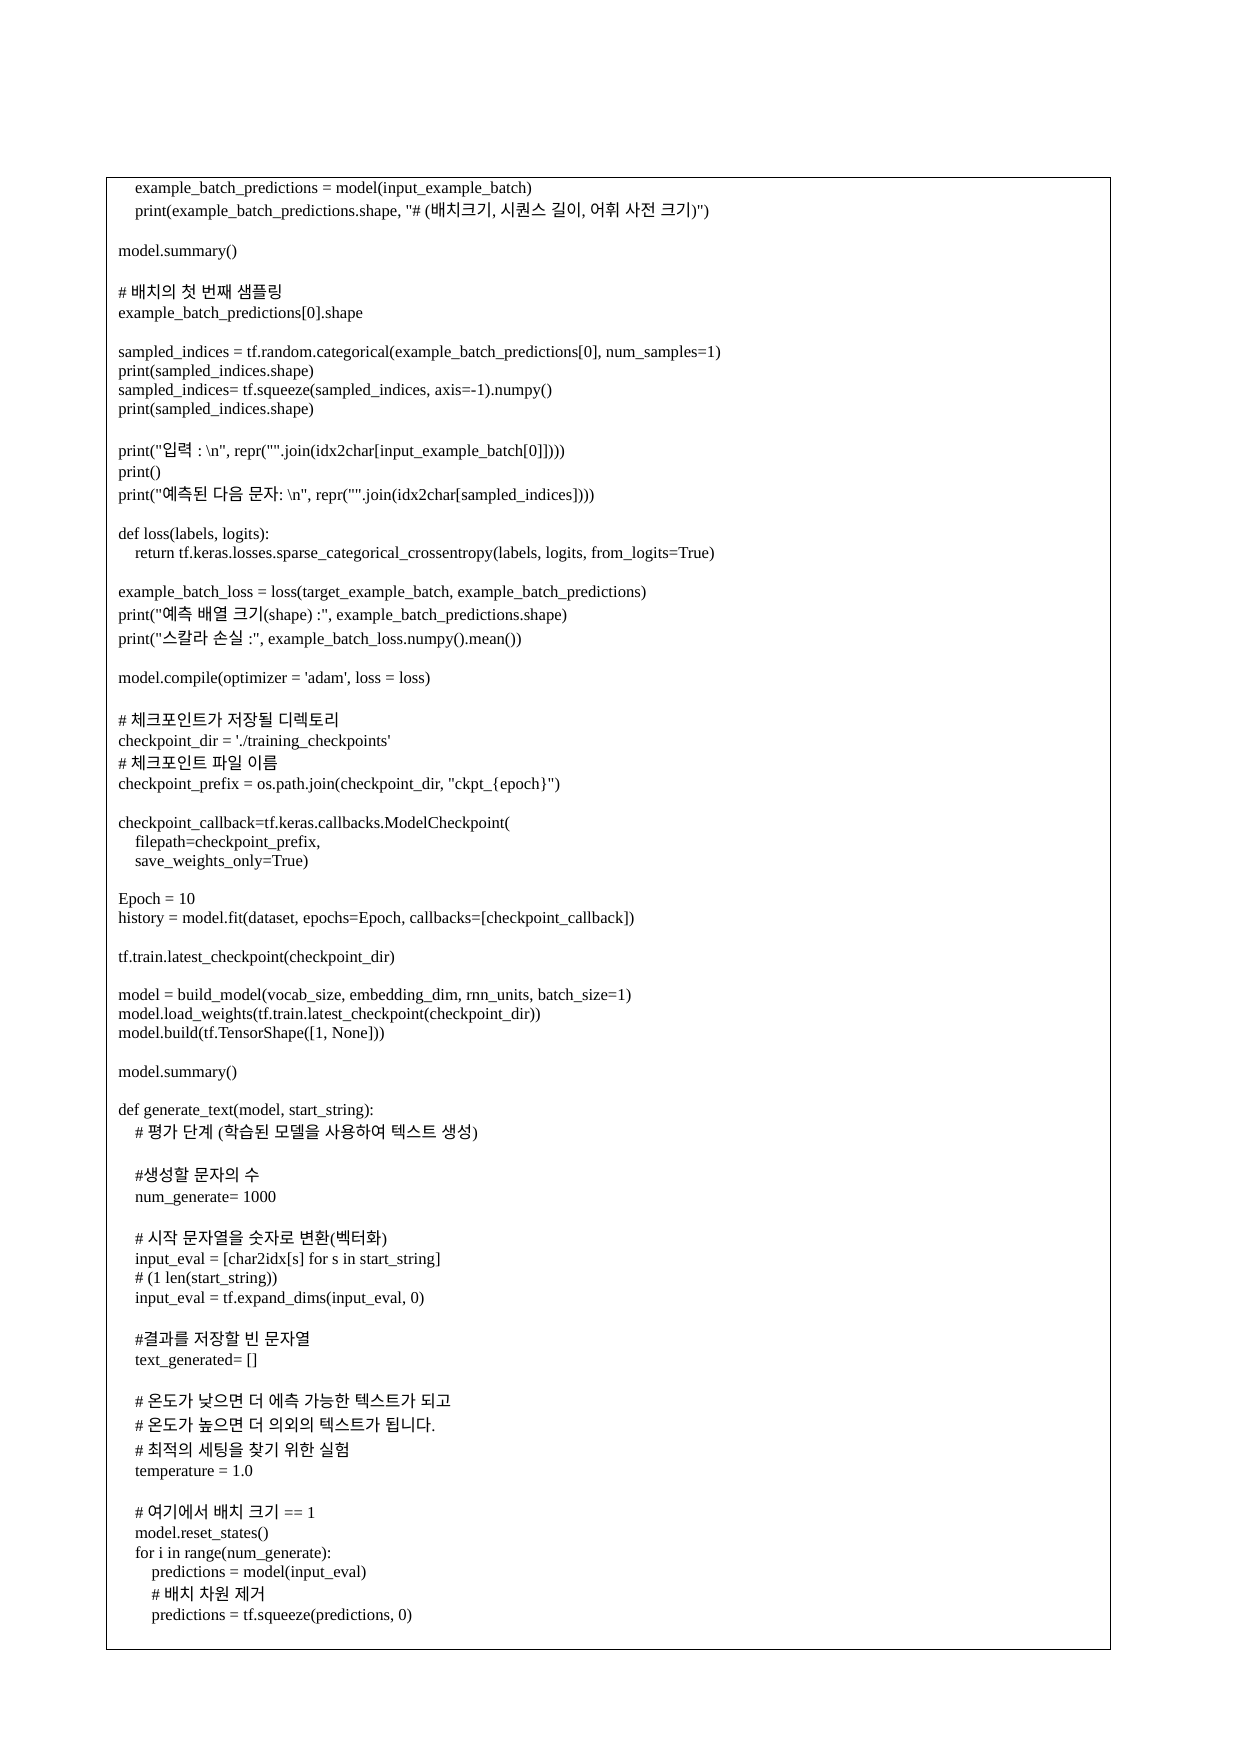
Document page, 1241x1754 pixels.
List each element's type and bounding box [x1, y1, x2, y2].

table_cell [107, 178, 1110, 1649]
